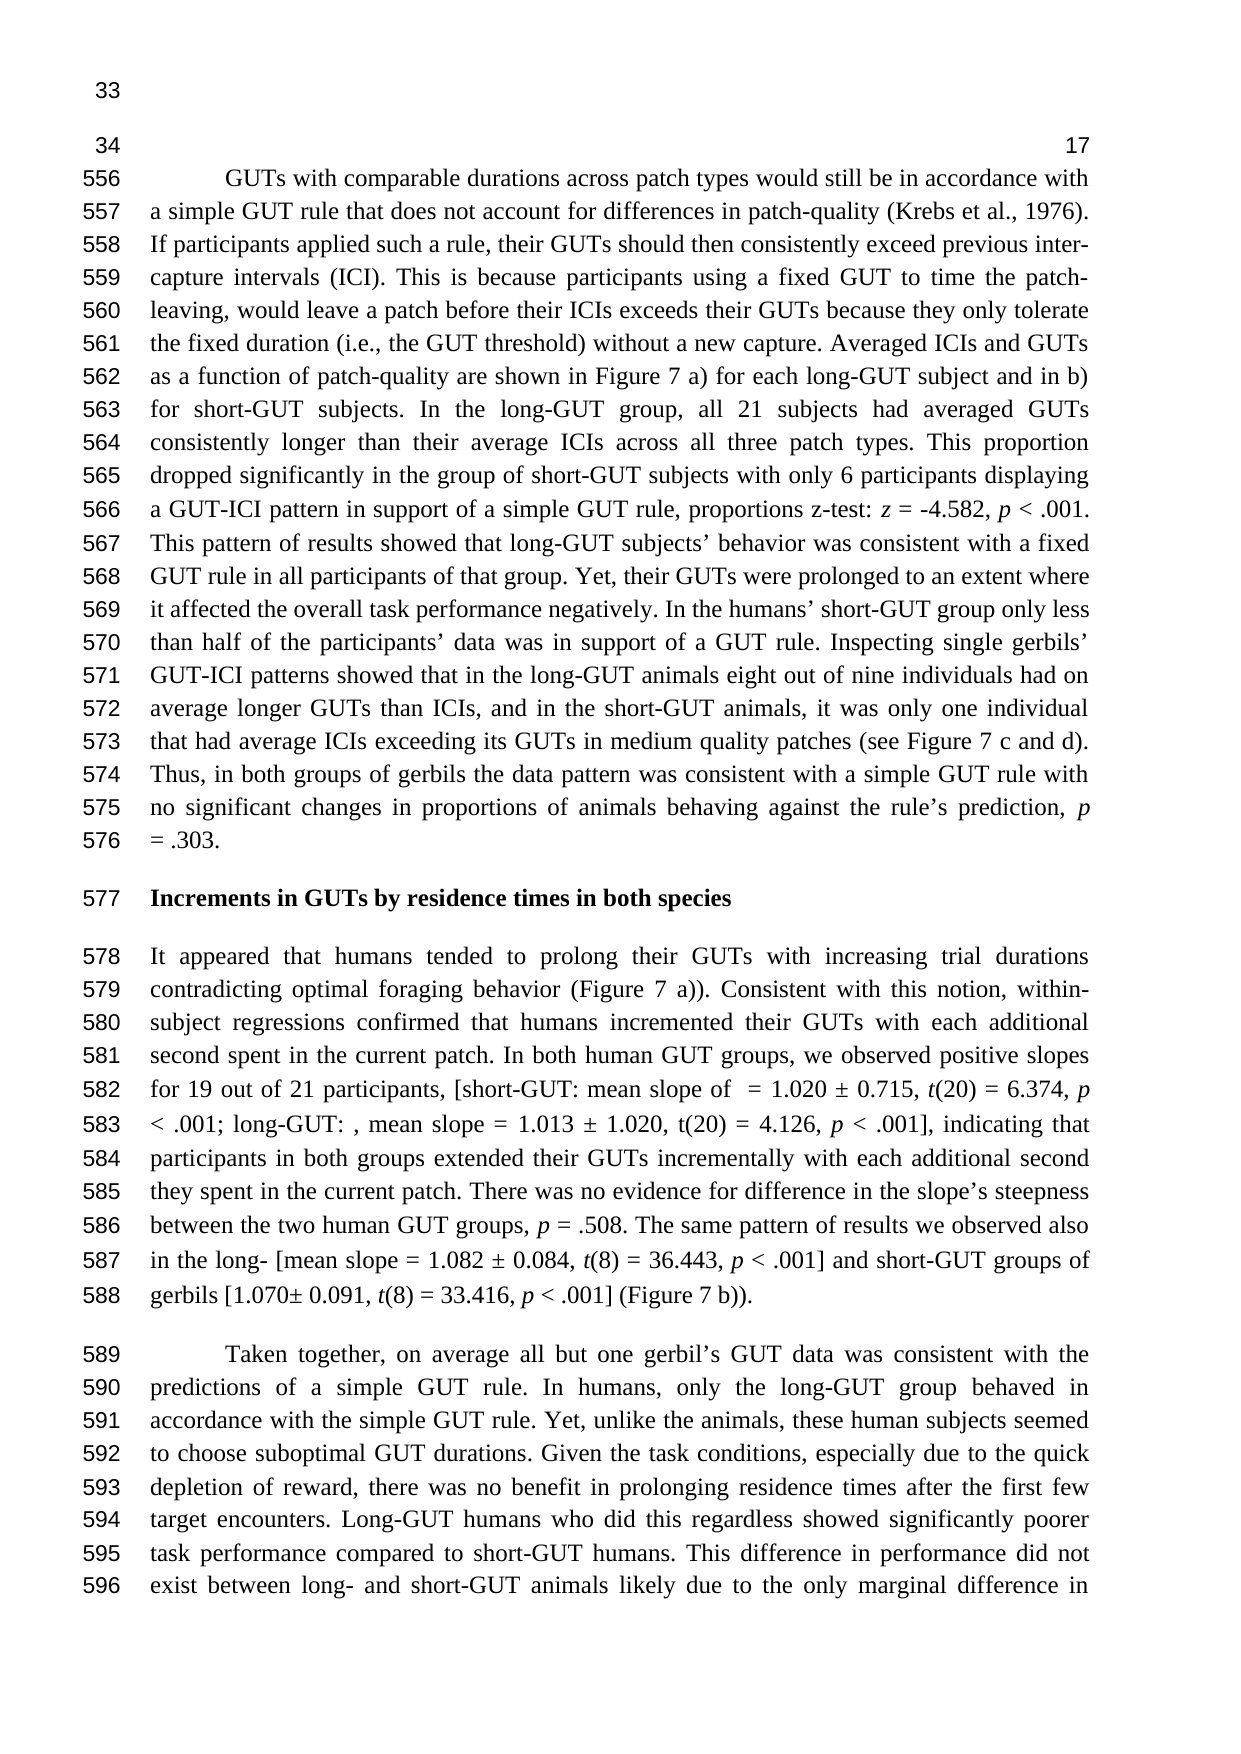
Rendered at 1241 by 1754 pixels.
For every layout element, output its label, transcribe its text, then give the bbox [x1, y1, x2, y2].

text It appeared that humans tended to prolong their GUTs with increasing trial durations contradicting optimal foraging behavior (Figure 7 a)). Consistent with this notion, within-subject regressions confirmed that humans incremented their GUTs with each additional second spent in the current patch. In both human GUT groups, we observed positive slopes for 19 out of 21 participants, [short-GUT: mean slope of = ﻿1.020 ± ﻿0.715, t(20) = ﻿6.374, p < .001; long-GUT: , mean slope = ﻿1.013 ± ﻿1.020, t(20) = ﻿4.126, p < .001], indicating that participants in both groups extended their GUTs incrementally with each additional second they spent in the current patch. There was no evidence for difference in the slope’s steepness between the two human GUT groups, p = .﻿508. The same pattern of results we observed also in the long- [mean slope = ﻿1.082 ± 0.084, t(8) = ﻿36.443, p < .001] and short-GUT groups of gerbils [﻿1.070± ﻿0.091, t(8) = ﻿33.416, p < .001] (Figure 7 b)). [150, 941, 1090, 1310]
text Increments in GUTs by residence times in both species [150, 883, 1090, 912]
text GUTs with comparable durations across patch types would still be in accordance with a simple GUT rule that does not account for differences in patch-quality (Krebs et al., 1976). If participants applied such a rule, their GUTs should then consistently exceed previous inter-capture intervals (ICI). This is because participants using a fixed GUT to time the patch-leaving, would leave a patch before their ICIs exceeds their GUTs because they only tolerate the fixed duration (i.e., the GUT threshold) without a new capture. Averaged ICIs and GUTs as a function of patch-quality are shown in Figure 7 a) for each long-GUT subject and in b) for short-GUT subjects. In the long-GUT group, all 21 subjects had averaged GUTs consistently longer than their average ICIs across all three patch types. This proportion dropped significantly in the group of short-GUT subjects with only 6 participants displaying a GUT-ICI pattern in support of a simple GUT rule, proportions z-test: z = ﻿-4.582, p < .001. This pattern of results showed that long-GUT subjects’ behavior was consistent with a fixed GUT rule in all participants of that group. Yet, their GUTs were prolonged to an extent where it affected the overall task performance negatively. In the humans’ short-GUT group only less than half of the participants’ data was in support of a GUT rule. Inspecting single gerbils’ GUT-ICI patterns showed that in the long-GUT animals eight out of nine individuals had on average longer GUTs than ICIs, and in the short-GUT animals, it was only one individual that had average ICIs exceeding its GUTs in medium quality patches (see Figure 7 c and d). Thus, in both groups of gerbils the data pattern was consistent with a simple GUT rule with no significant changes in proportions of animals behaving against the rule’s prediction, p = .303. [150, 163, 1090, 854]
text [150, 1339, 1090, 1599]
